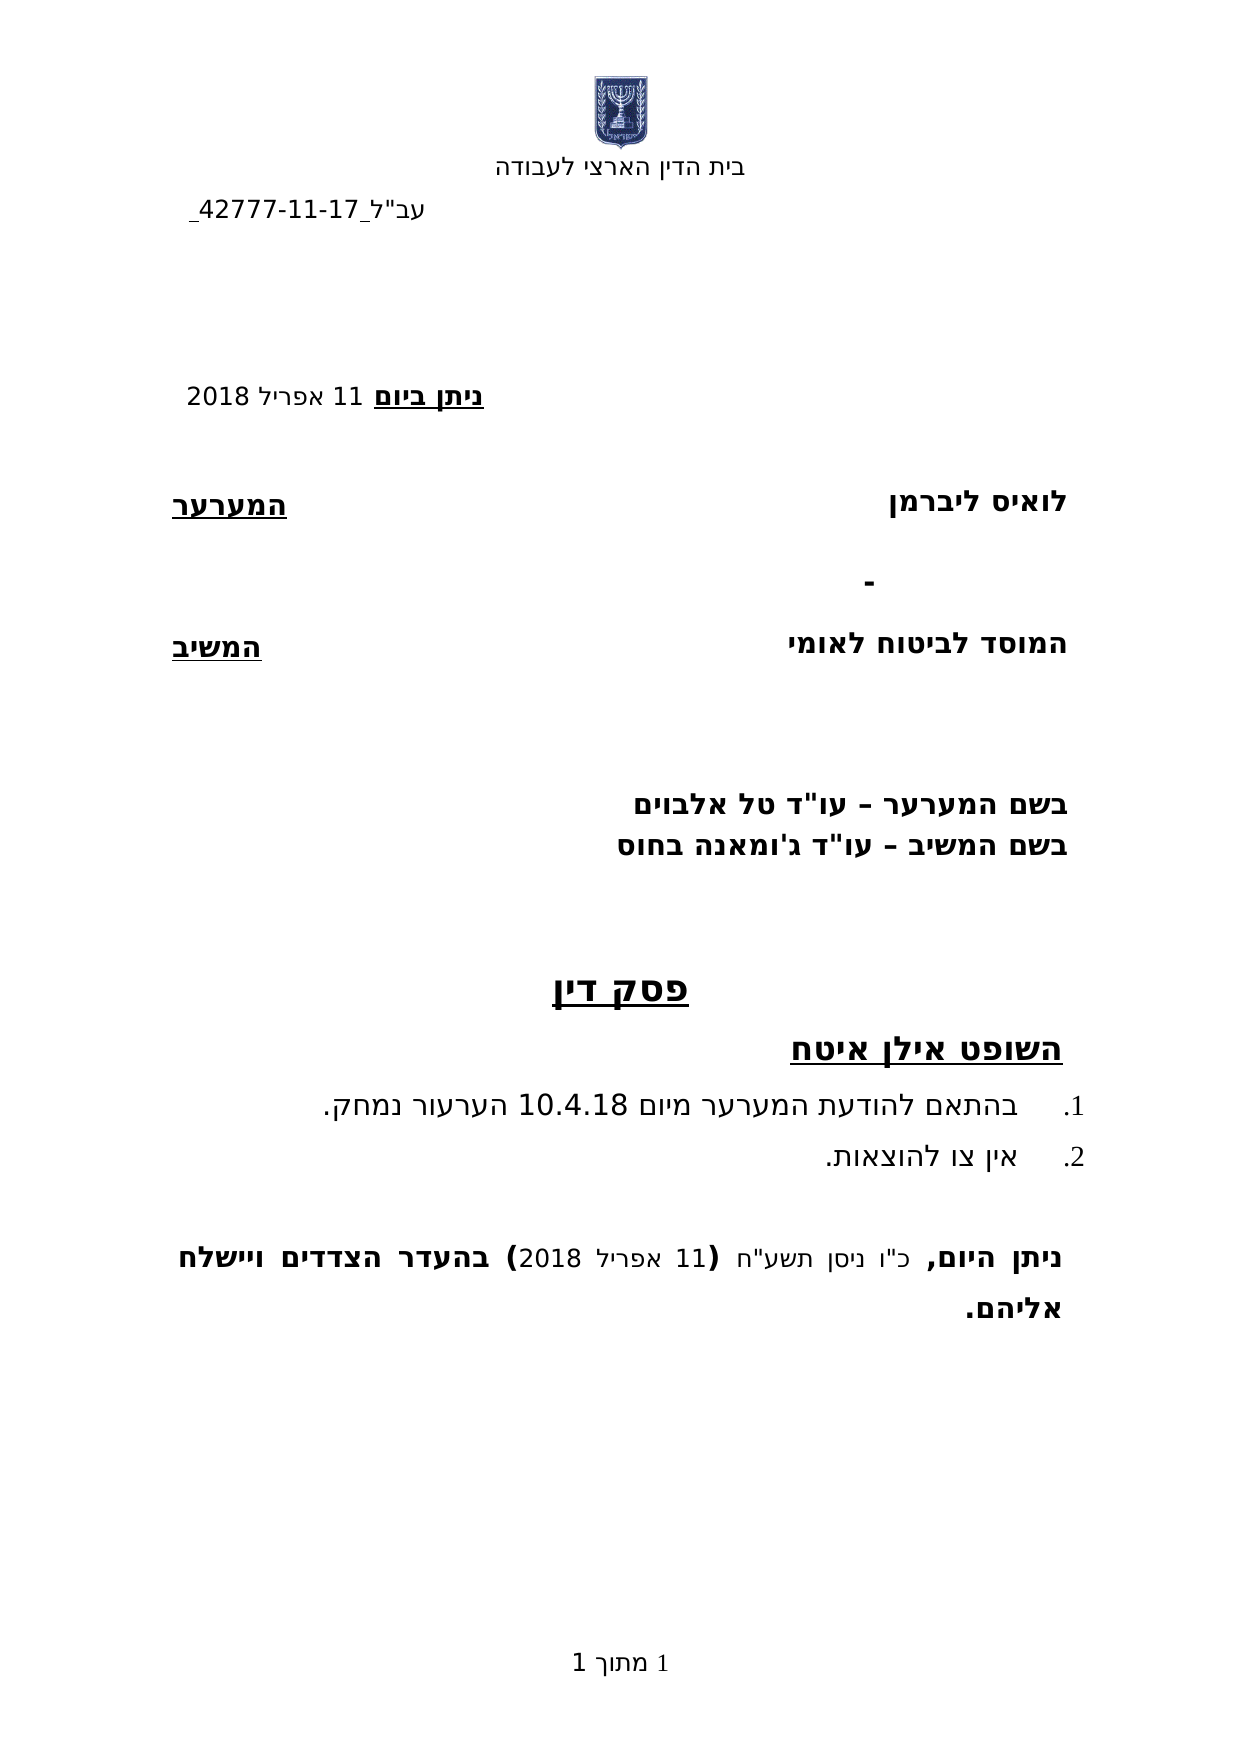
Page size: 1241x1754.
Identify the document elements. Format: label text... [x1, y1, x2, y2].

text השופט אילן איטח [177, 1030, 1063, 1068]
table_header לואיס ליברמן [554, 484, 1079, 540]
table_cell המוסד לביטוח לאומי [549, 627, 1079, 741]
table_header פסק דין [161, 967, 1079, 1030]
text ניתן היום, () בהעדר הצדדים ויישלח אליהם. [177, 1241, 1063, 1326]
table_cell המשיב [161, 627, 548, 741]
table_header המערער [161, 484, 554, 540]
picture [589, 75, 651, 152]
table_cell בשם המערער – עו"ד טל אלבוים בשם המשיב – עו"ד ג'ומאנה בחוס [161, 741, 1079, 909]
table_cell - [161, 540, 1079, 627]
text ניתן ביום [177, 380, 1063, 412]
list אין צו להוצאות. [177, 1139, 1063, 1173]
list בהתאם להודעת המערער מיום 10.4.18 הערעור נמחק. [177, 1088, 1063, 1122]
